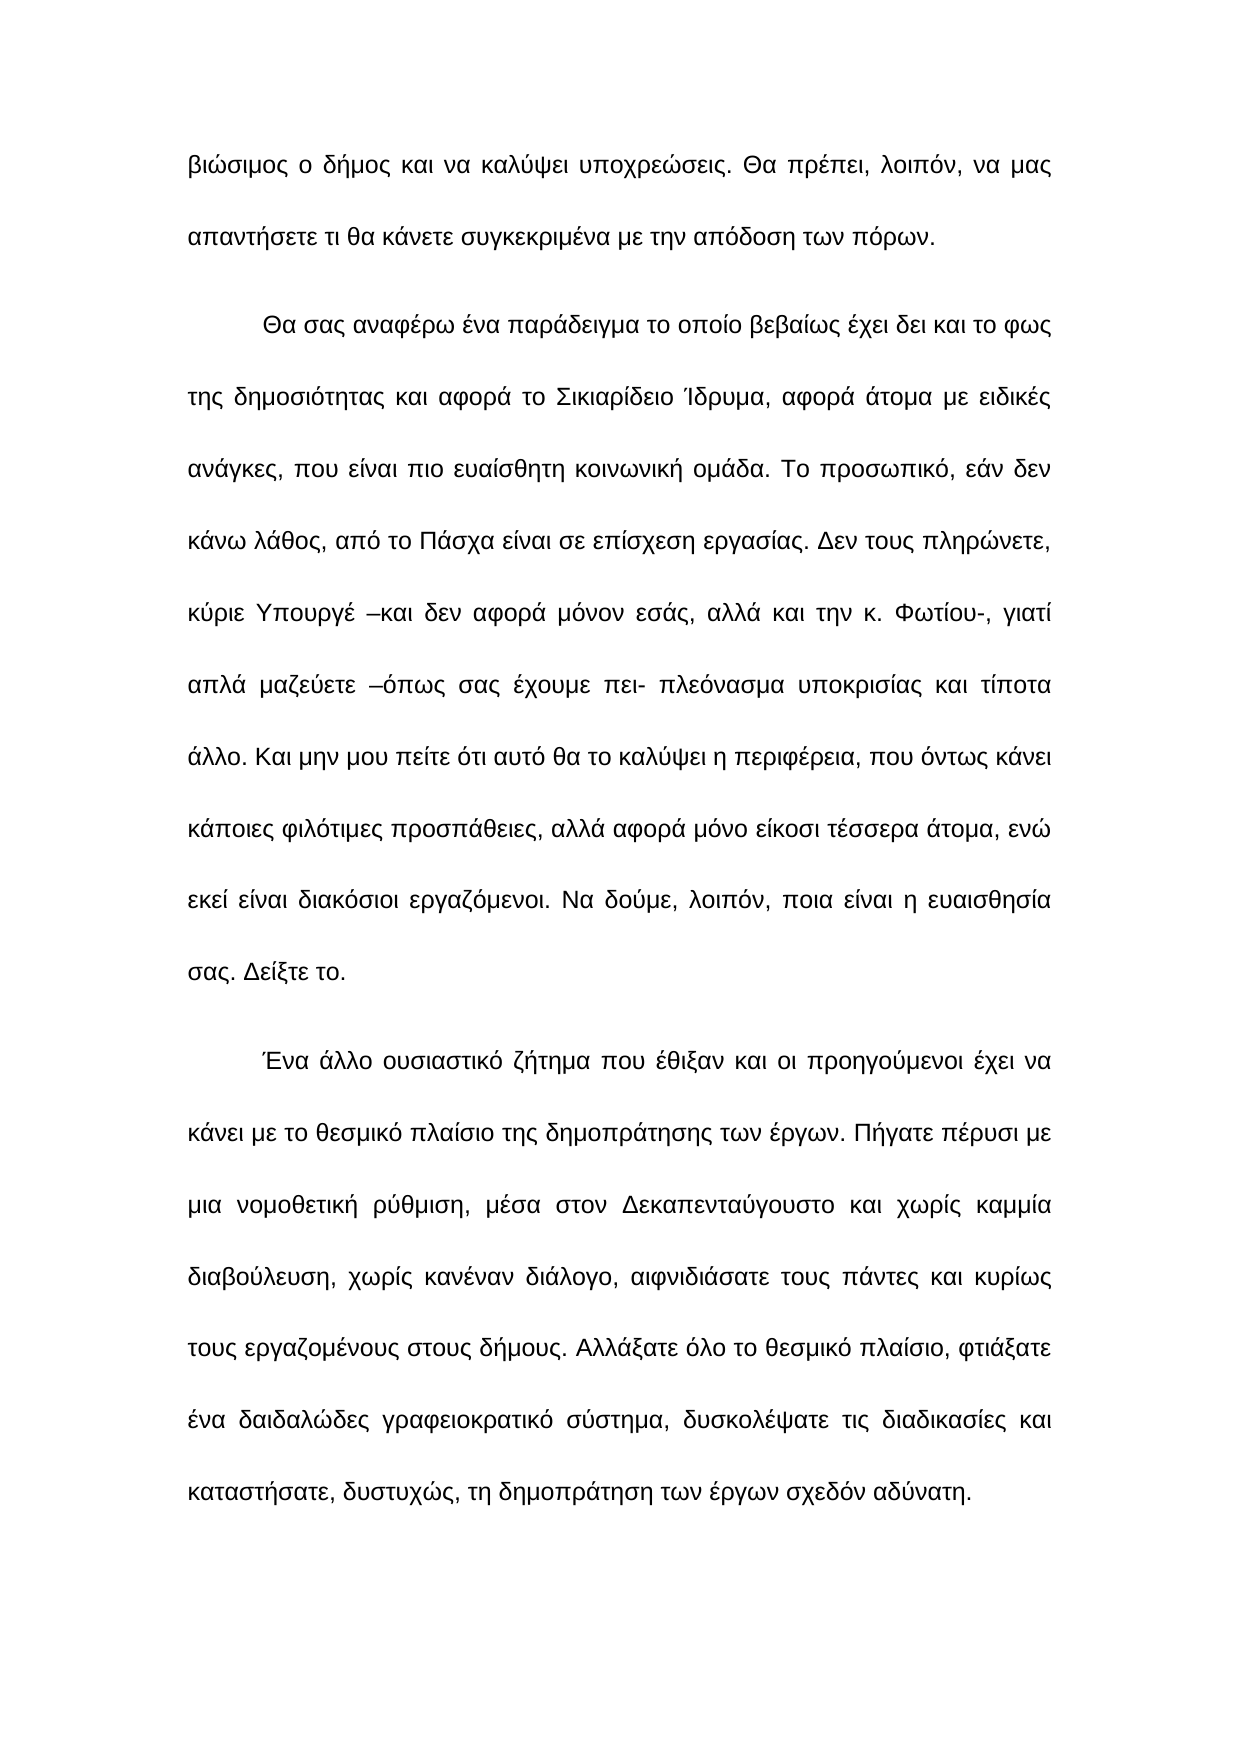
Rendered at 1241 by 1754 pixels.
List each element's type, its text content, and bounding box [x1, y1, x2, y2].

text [187, 150, 1053, 251]
text Θα σας αναφέρω ένα παράδειγμα το οποίο βεβαίως έχει δει και το φως της δημοσιότητας και αφορά το Σικιαρίδειο Ίδρυμα, αφορά άτομα με ειδικές ανάγκες, που είναι πιο ευαίσθητη κοινωνική ομάδα. Το προσωπικό, εάν δεν κάνω λάθος, από το Πάσχα είναι σε επίσχεση εργασίας. Δεν τους πληρώνετε, κύριε Υπουργέ –και δεν αφορά μόνον εσάς, αλλά και την κ. Φωτίου-, γιατί απλά μαζεύετε –όπως σας έχουμε πει- πλεόνασμα υποκρισίας και τίποτα άλλο. Και μην μου πείτε ότι αυτό θα το καλύψει η περιφέρεια, που όντως κάνει κάποιες φιλότιμες προσπάθειες, αλλά αφορά μόνο είκοσι τέσσερα άτομα, ενώ εκεί είναι διακόσιοι εργαζόμενοι. Να δούμε, λοιπόν, ποια είναι η ευαισθησία σας. Δείξτε το. [187, 310, 1053, 986]
text Ένα άλλο ουσιαστικό ζήτημα που έθιξαν και οι προηγούμενοι έχει να κάνει με το θεσμικό πλαίσιο της δημοπράτησης των έργων. Πήγατε πέρυσι με μια νομοθετική ρύθμιση, μέσα στον Δεκαπενταύγουστο και χωρίς καμμία διαβούλευση, χωρίς κανέναν διάλογο, αιφνιδιάσατε τους πάντες και κυρίως τους εργαζομένους στους δήμους. Αλλάξατε όλο το θεσμικό πλαίσιο, φτιάξατε ένα δαιδαλώδες γραφειοκρατικό σύστημα, δυσκολέψατε τις διαδικασίες και καταστήσατε, δυστυχώς, τη δημοπράτηση των έργων σχεδόν αδύνατη. [187, 1046, 1053, 1506]
